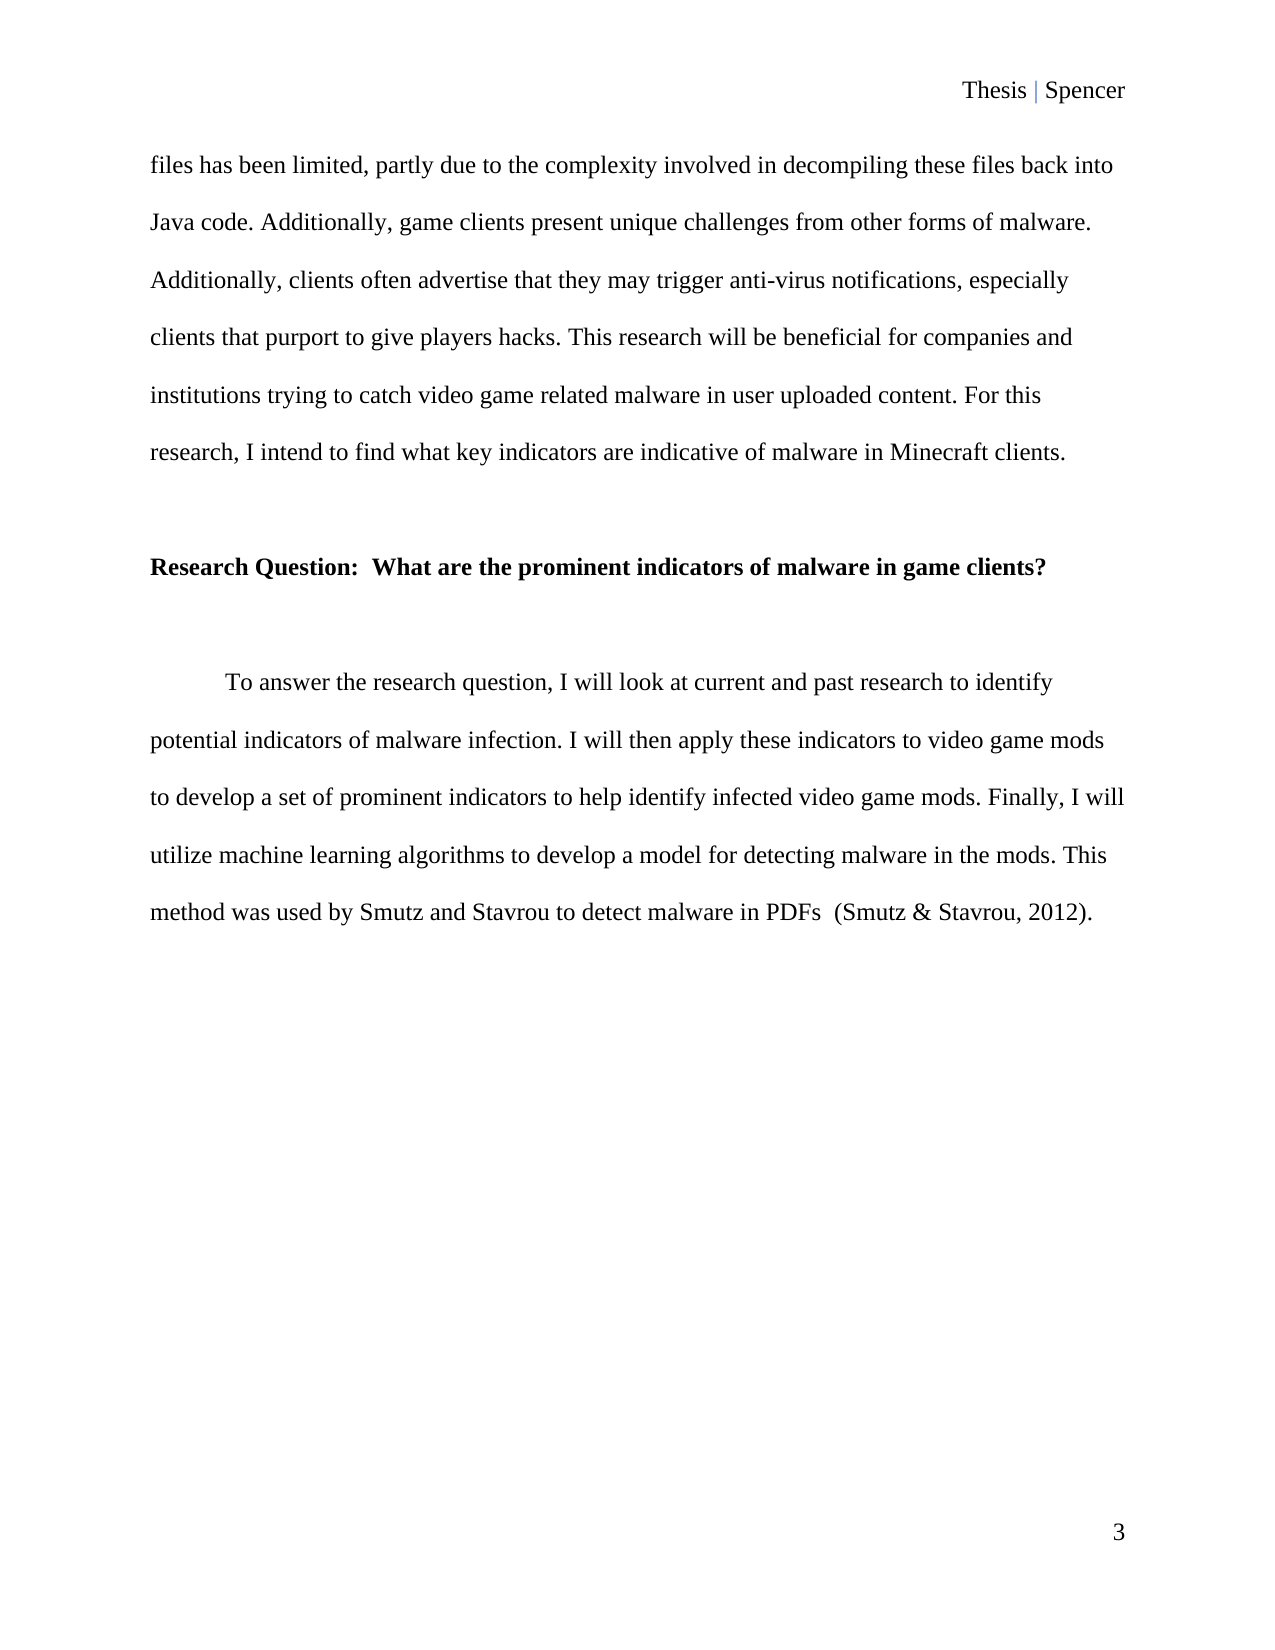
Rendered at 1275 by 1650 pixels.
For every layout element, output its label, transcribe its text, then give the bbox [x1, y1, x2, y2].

text To answer the research question, I will look at current and past research to identify potential indicators of malware infection. I will then apply these indicators to video game mods to develop a set of prominent indicators to help identify infected video game mods. Finally, I will utilize machine learning algorithms to develop a model for detecting malware in the mods. This method was used by Smutz and Stavrou to detect malware in PDFs . [150, 667, 1125, 926]
text Research Question: What are the prominent indicators of malware in game clients? [150, 552, 1125, 581]
